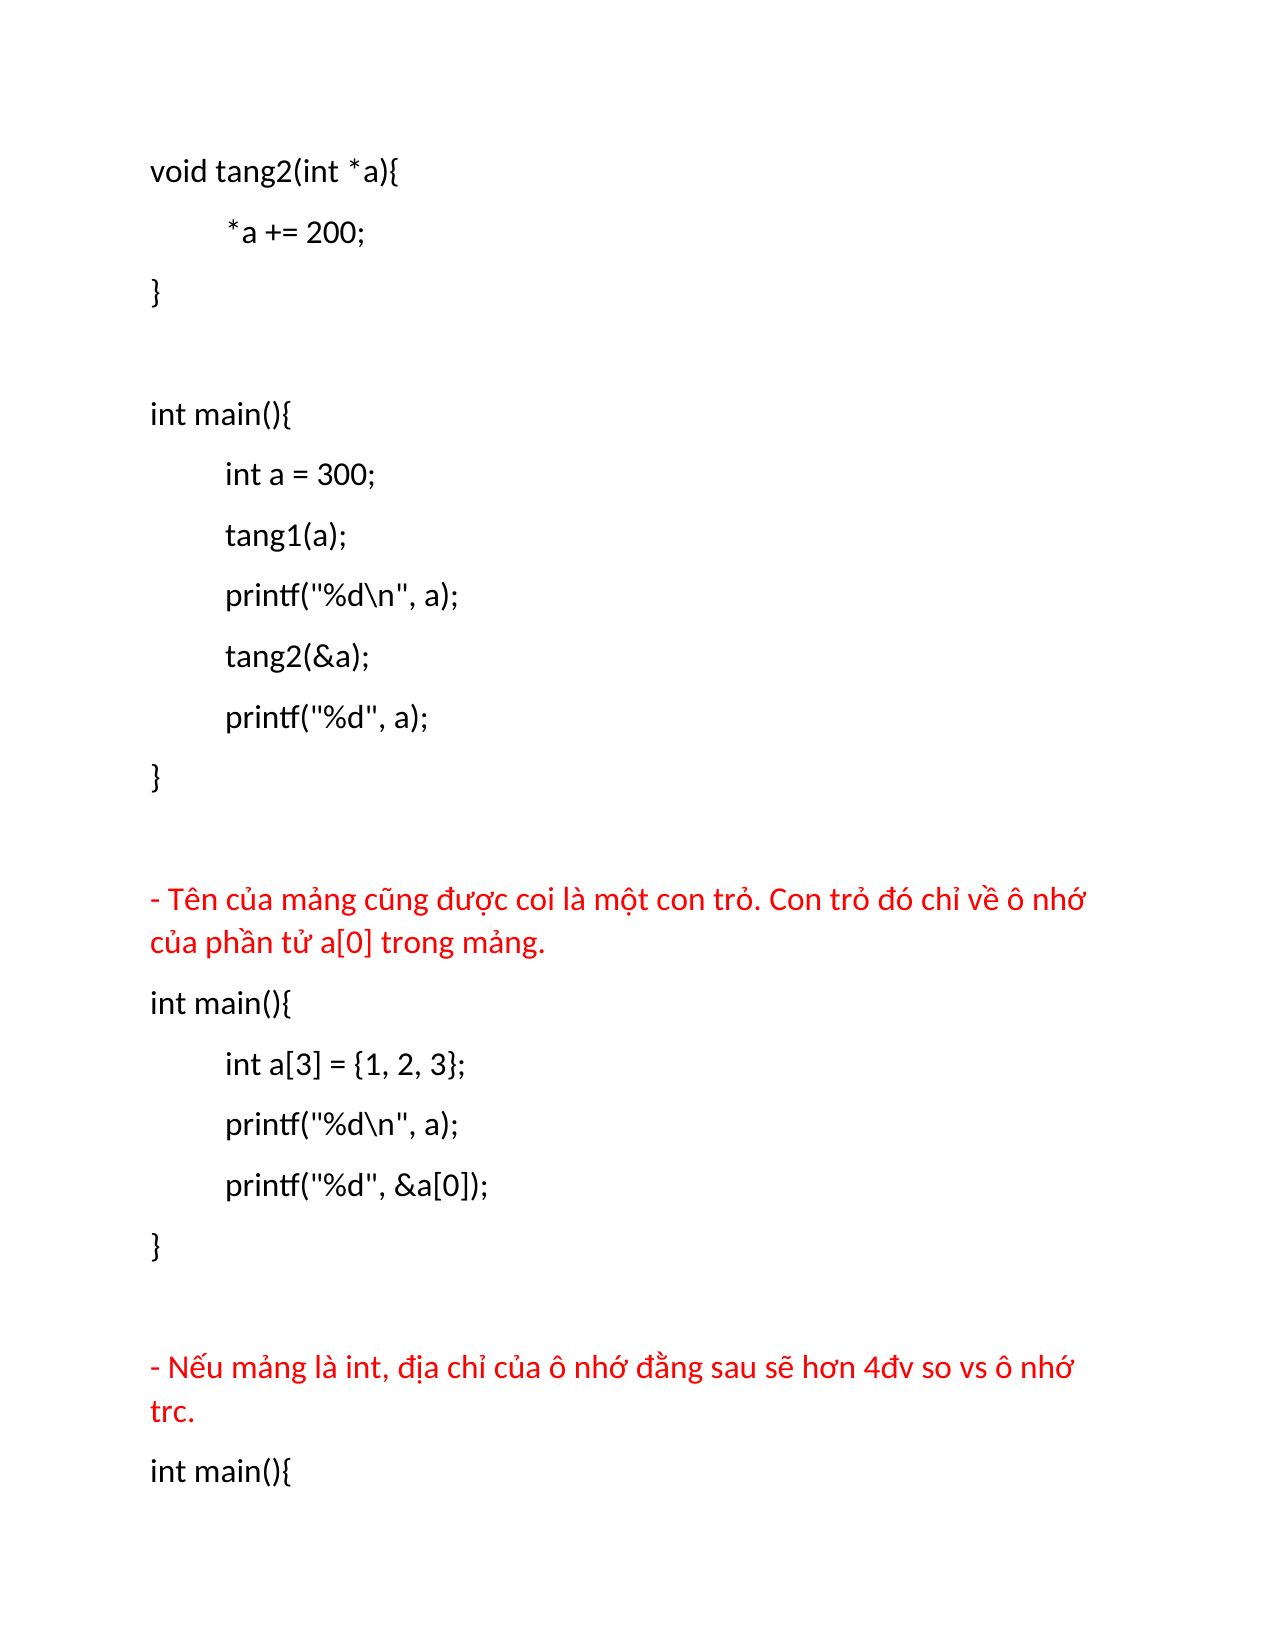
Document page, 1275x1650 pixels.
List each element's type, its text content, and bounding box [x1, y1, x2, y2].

text } [150, 756, 1125, 797]
text printf("%d", a); [150, 696, 1125, 736]
text } [150, 1224, 1125, 1265]
text - Nếu mảng là int, địa chỉ của ô nhớ đằng sau sẽ hơn 4đv so vs ô nhớ trc. [150, 1346, 1125, 1431]
text - Tên của mảng cũng được coi là một con trỏ. Con trỏ đó chỉ về ô nhớ của phần tử a[0] trong mảng. [150, 877, 1125, 962]
text tang1(a); [150, 514, 1125, 554]
text int main(){ [150, 982, 1125, 1023]
text printf("%d\n", a); [150, 574, 1125, 615]
text tang2(&a); [150, 635, 1125, 676]
text int main(){ [150, 392, 1125, 433]
text } [150, 271, 1125, 312]
text printf("%d\n", a); [150, 1103, 1125, 1144]
text int main(){ [150, 1450, 1125, 1491]
text *a += 200; [150, 211, 1125, 251]
text int a = 300; [150, 453, 1125, 494]
text int a[3] = {1, 2, 3}; [150, 1043, 1125, 1083]
text void tang2(int *a){ [150, 150, 1125, 191]
text printf("%d", &a[0]); [150, 1164, 1125, 1205]
